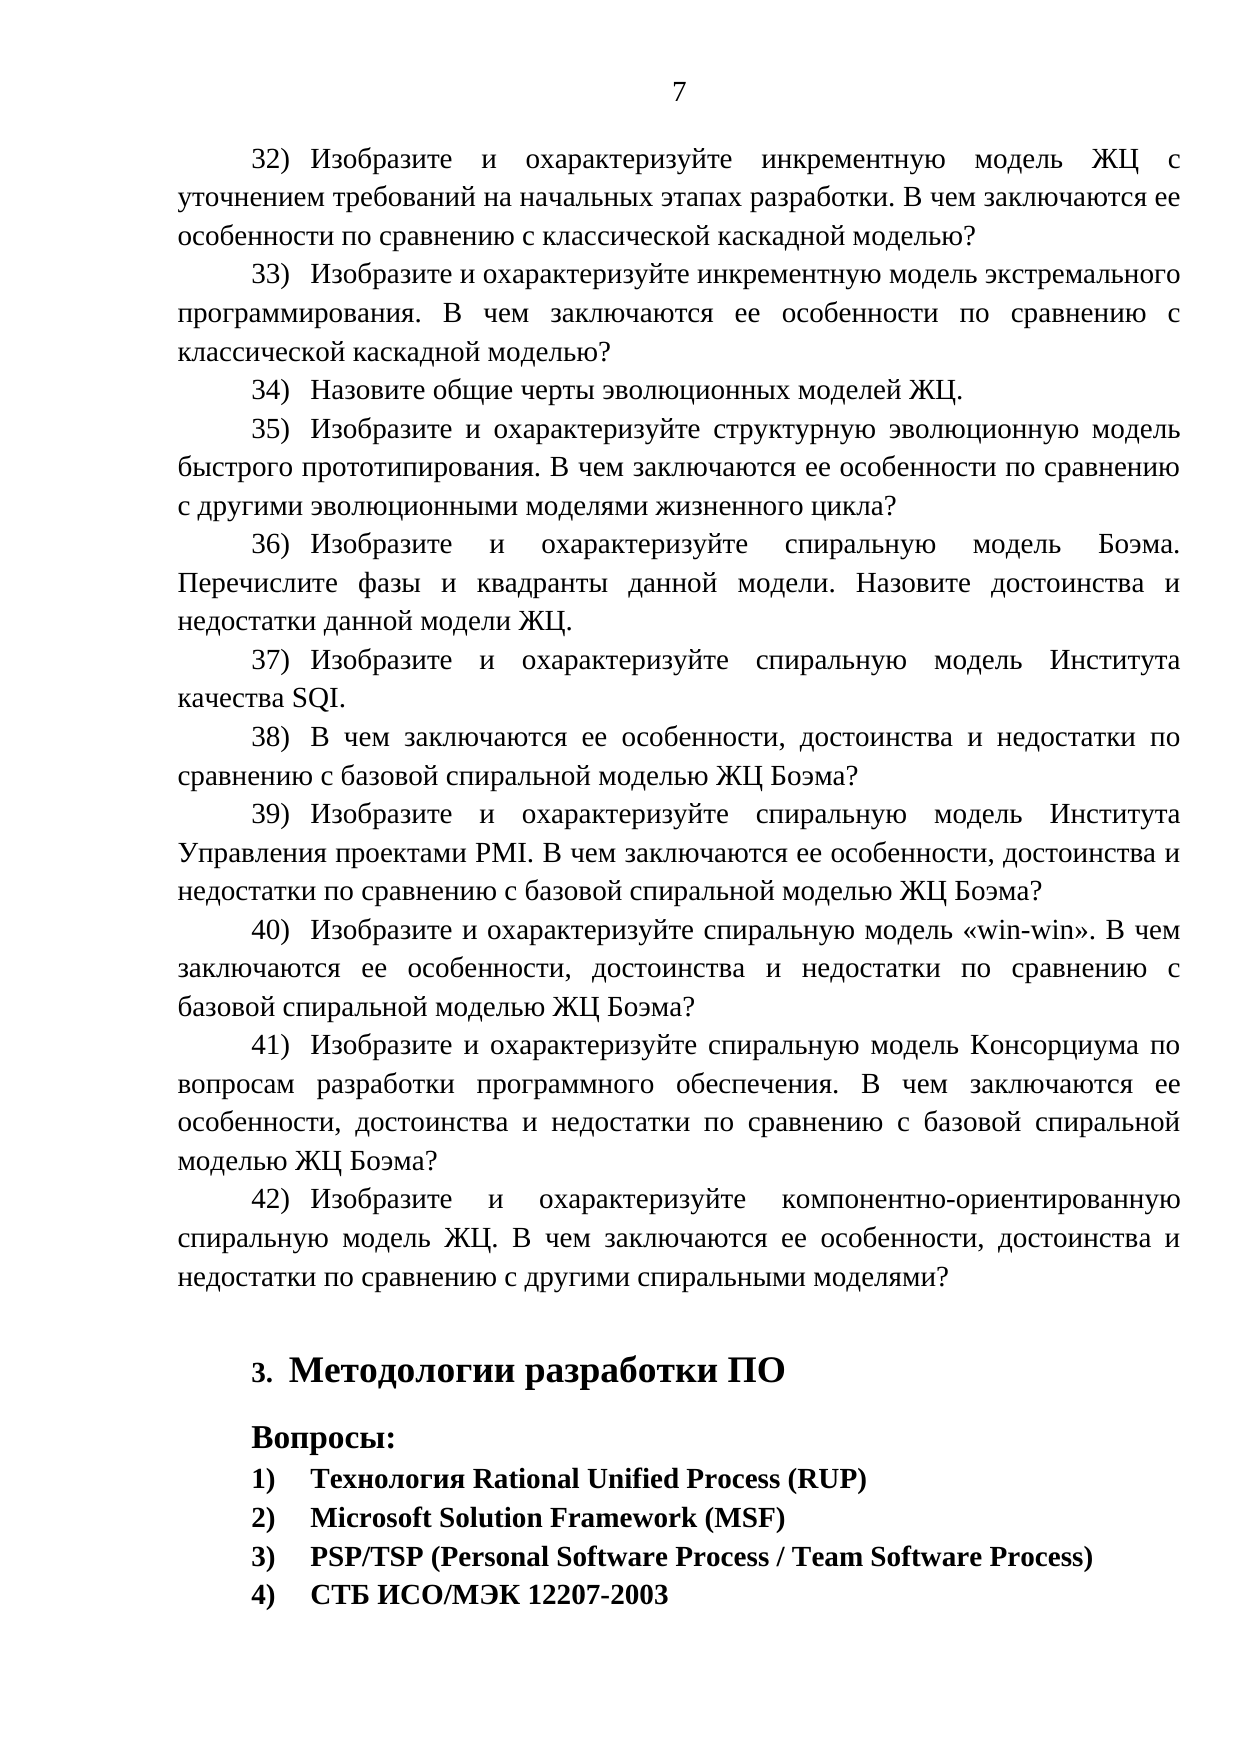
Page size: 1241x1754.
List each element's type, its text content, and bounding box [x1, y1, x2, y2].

list Microsoft Solution Framework (MSF) [177, 1500, 1181, 1534]
list СТБ ИСО/МЭК 12207-2003 [177, 1577, 1181, 1611]
list Изобразите и охарактеризуйте спиральную модель Консорциума по вопросам разработки программного обеспечения. В чем заключаются ее особенности, достоинства и недостатки по сравнению с базовой спиральной моделью ЖЦ Боэма? [177, 1027, 1181, 1177]
list Изобразите и охарактеризуйте компонентно-ориентированную спиральную модель ЖЦ. В чем заключаются ее особенности, достоинства и недостатки по сравнению с другими спиральными моделями? [177, 1182, 1181, 1292]
list Изобразите и охарактеризуйте спиральную модель «win-win». В чем заключаются ее особенности, достоинства и недостатки по сравнению с базовой спиральной моделью ЖЦ Боэма? [177, 912, 1181, 1022]
list Изобразите и охарактеризуйте структурную эволюционную модель быстрого прототипирования. В чем заключаются ее особенности по сравнению с другими эволюционными моделями жизненного цикла? [177, 411, 1181, 521]
list Технология Rational Unified Process (RUP) [177, 1462, 1181, 1495]
list Назовите общие черты эволюционных моделей ЖЦ. [177, 372, 1181, 406]
subtitle Вопросы: [177, 1418, 1181, 1456]
list PSP/TSP (Personal Software Process / Team Software Process) [177, 1539, 1181, 1572]
list Изобразите и охарактеризуйте инкрементную модель экстремального программирования. В чем заключаются ее особенности по сравнению с классической каскадной моделью? [177, 257, 1181, 367]
list Изобразите и охарактеризуйте спиральную модель Боэма. Перечислите фазы и квадранты данной модели. Назовите достоинства и недостатки данной модели ЖЦ. [177, 526, 1181, 637]
list В чем заключаются ее особенности, достоинства и недостатки по сравнению с базовой спиральной моделью ЖЦ Боэма? [177, 719, 1181, 791]
list Изобразите и охарактеризуйте спиральную модель Института качества SQI. [177, 642, 1181, 714]
list Изобразите и охарактеризуйте инкрементную модель ЖЦ с уточнением требований на начальных этапах разработки. В чем заключаются ее особенности по сравнению с классической каскадной моделью? [177, 141, 1181, 252]
subtitle Методологии разработки ПО [251, 1347, 1181, 1390]
list Изобразите и охарактеризуйте спиральную модель Института Управления проектами PMI. В чем заключаются ее особенности, достоинства и недостатки по сравнению с базовой спиральной моделью ЖЦ Боэма? [177, 796, 1181, 907]
